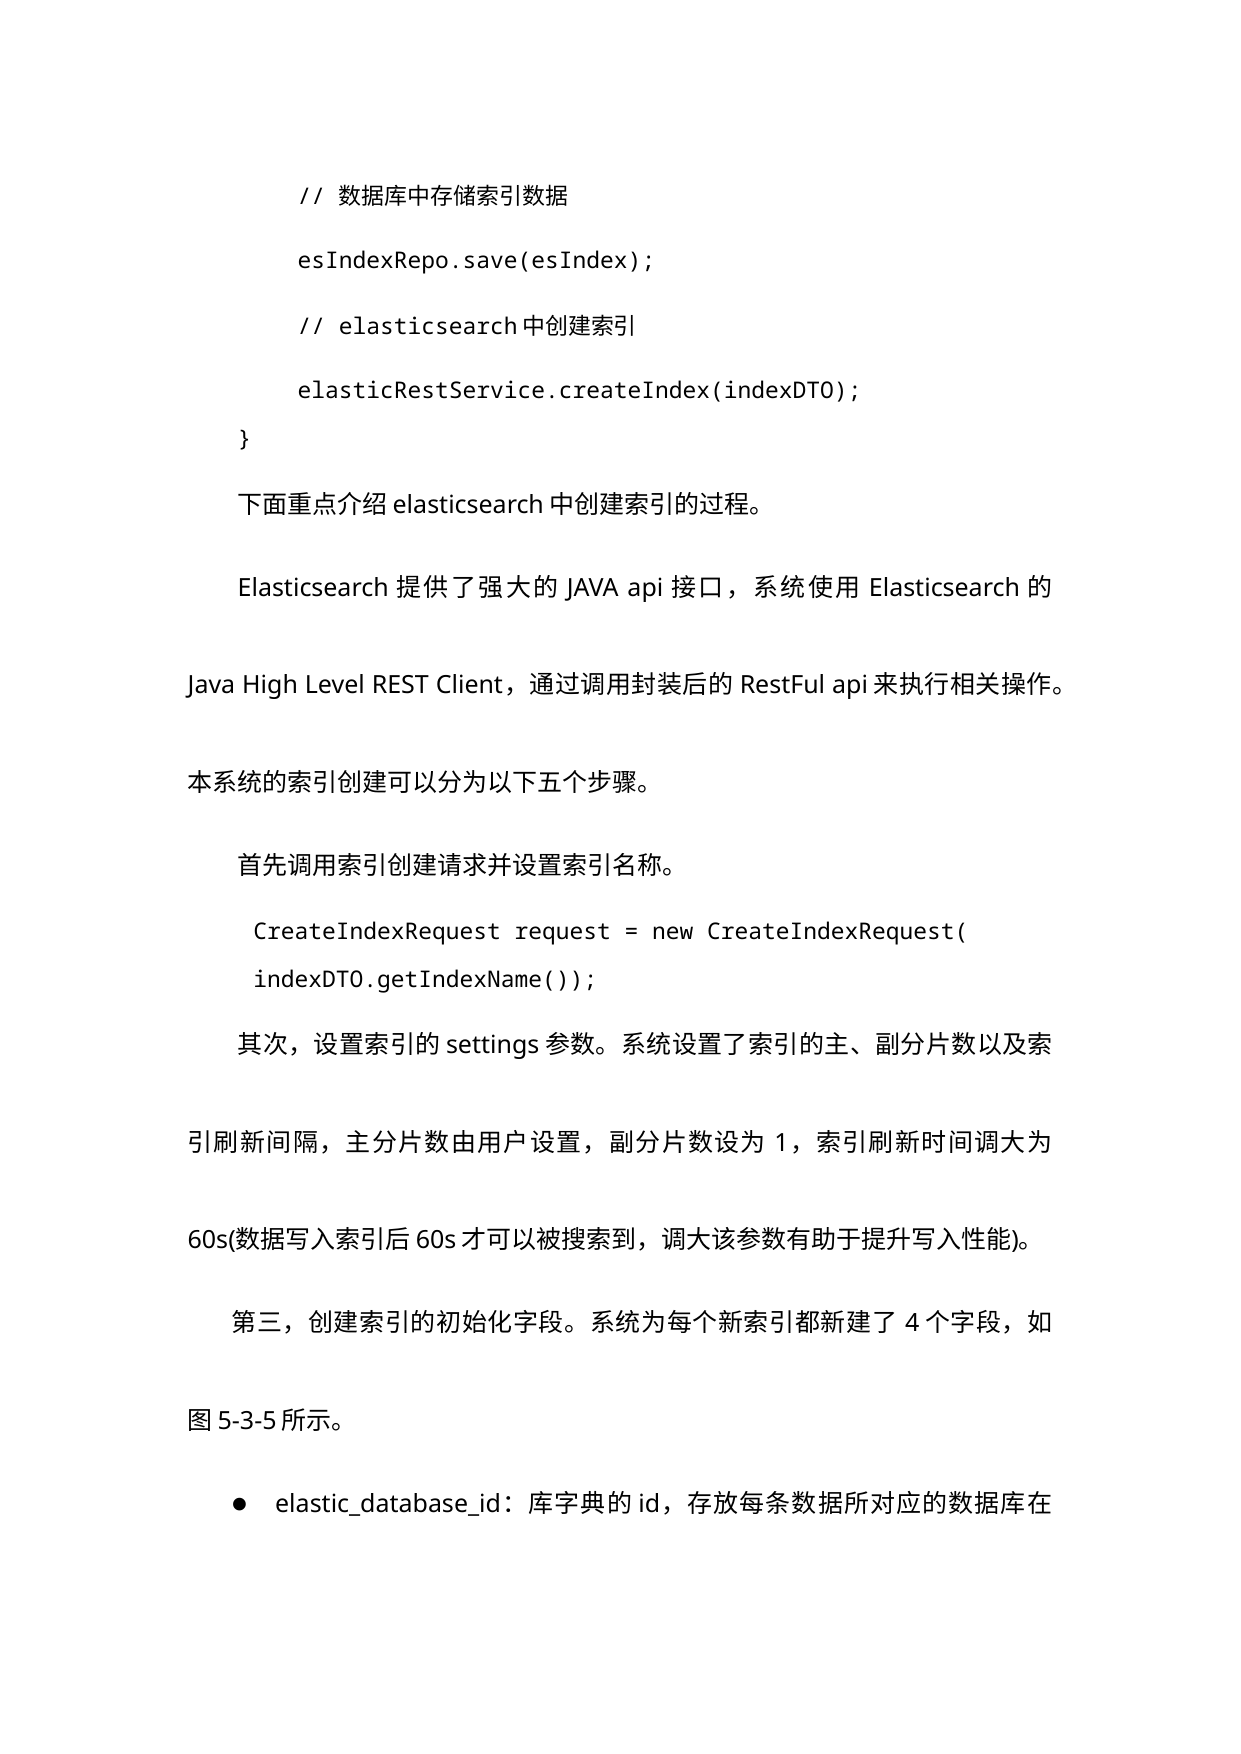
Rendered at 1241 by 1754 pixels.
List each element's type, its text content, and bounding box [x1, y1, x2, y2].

text 首先调用索引创建请求并设置索引名称。 [187, 831, 1053, 896]
text elasticRestService.createIndex(indexDTO); [187, 373, 1053, 406]
text Elasticsearch提供了强大的JAVA api接口，系统使用Elasticsearch的Java High Level REST Client，通过调用封装后的RestFul api来执行相关操作。本系统的索引创建可以分为以下五个步骤。 [187, 553, 1053, 813]
text 其次，设置索引的settings参数。系统设置了索引的主、副分片数以及索引刷新间隔，主分片数由用户设置，副分片数设为1，索引刷新时间调大为60s(数据写入索引后60s才可以被搜索到，调大该参数有助于提升写入性能)。 [187, 1010, 1053, 1270]
text } [187, 422, 1053, 454]
text indexDTO.getIndexName()); [253, 962, 1053, 995]
text CreateIndexRequest request = new CreateIndexRequest( [253, 914, 1053, 947]
text 第三，创建索引的初始化字段。系统为每个新索引都新建了4个字段，如图5-3-5所示。 [187, 1288, 1053, 1451]
text esIndexRepo.save(esIndex); [187, 244, 1053, 276]
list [231, 1469, 1053, 1534]
text // elasticsearch中创建索引 [187, 292, 1053, 357]
text 下面重点介绍elasticsearch中创建索引的过程。 [187, 470, 1053, 535]
text // 数据库中存储索引数据 [187, 162, 1053, 227]
